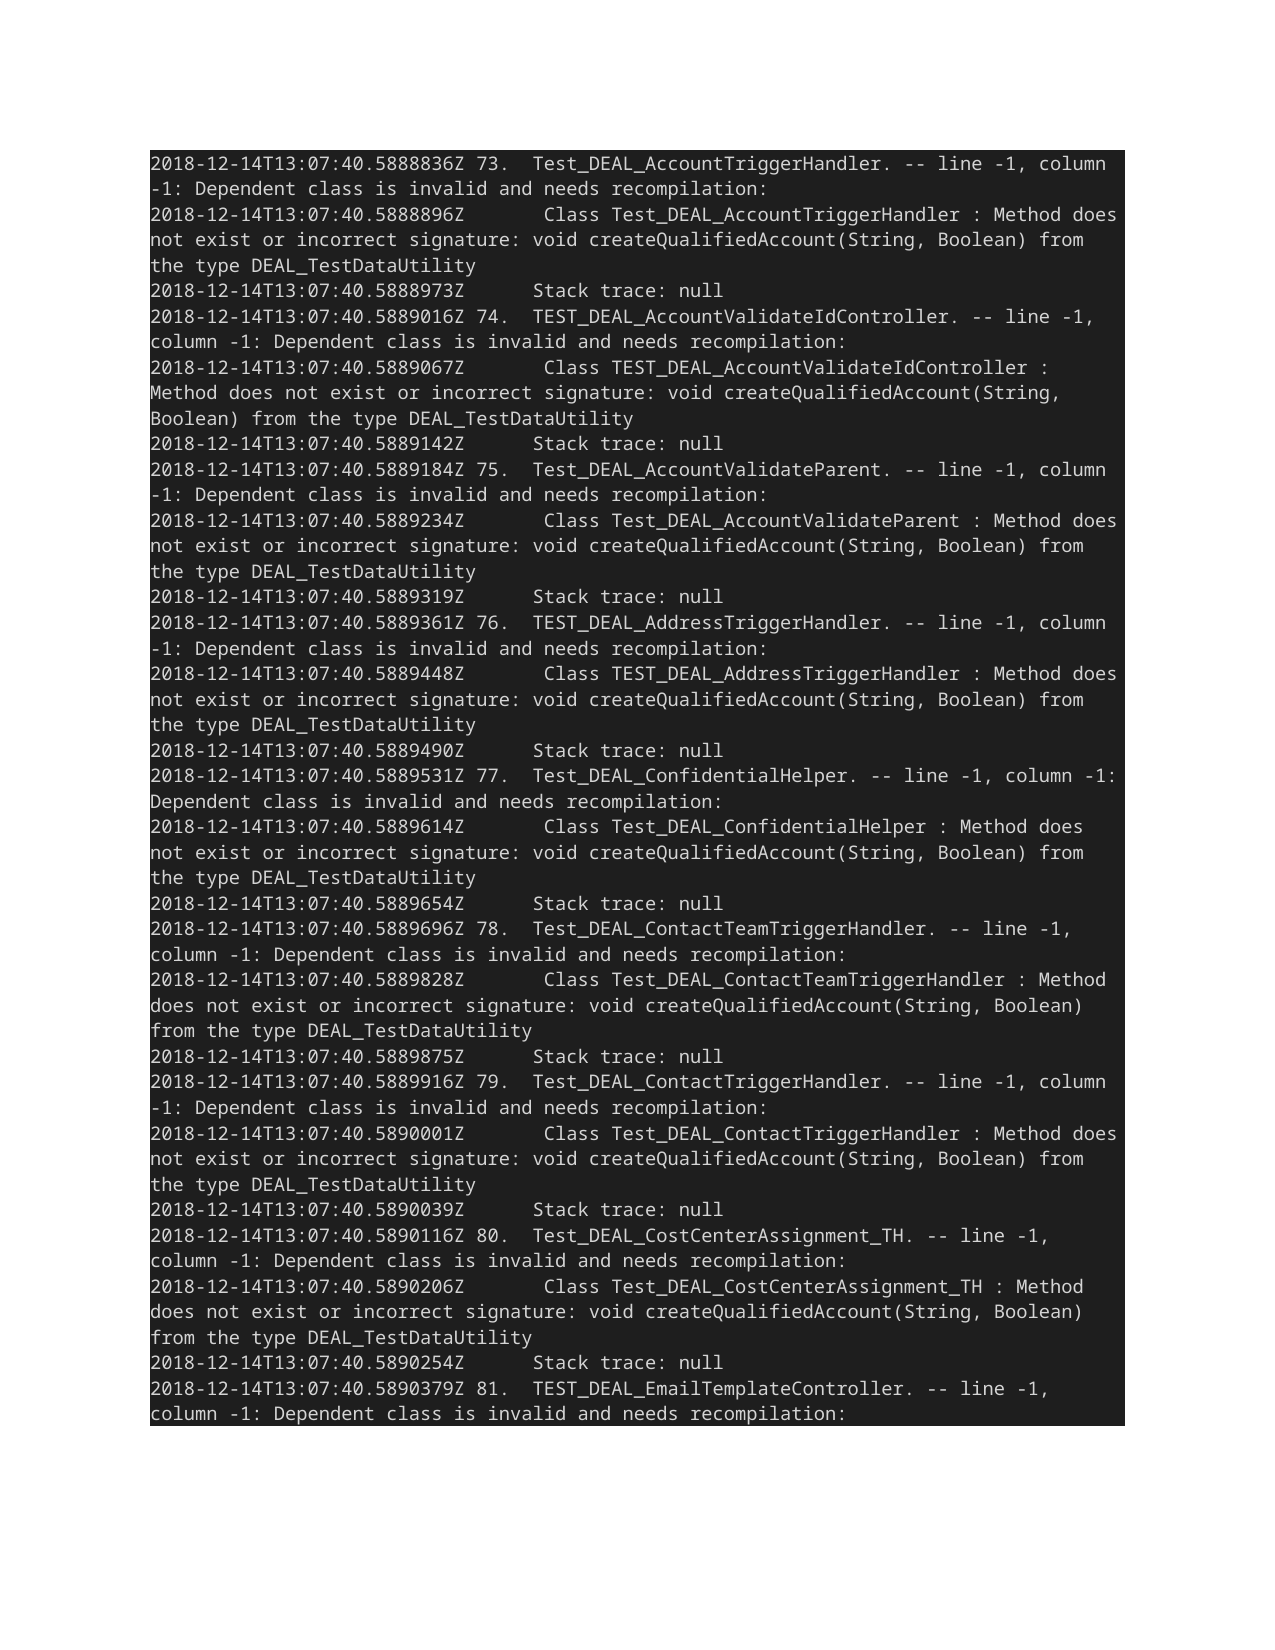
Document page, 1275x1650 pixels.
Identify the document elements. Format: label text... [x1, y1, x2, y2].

text 2018-12-14T13:07:40.5890039Z Stack trace: null [150, 1196, 1125, 1222]
text 2018-12-14T13:07:40.5889614Z Class Test_DEAL_ConfidentialHelper : Method does not exist or incorrect signature: void createQualifiedAccount(String, Boolean) from the type DEAL_TestDataUtility [150, 813, 1125, 890]
text 2018-12-14T13:07:40.5889361Z 76. TEST_DEAL_AddressTriggerHandler. -- line -1, column -1: Dependent class is invalid and needs recompilation: [150, 609, 1125, 660]
text 2018-12-14T13:07:40.5889016Z 74. TEST_DEAL_AccountValidateIdController. -- line -1, column -1: Dependent class is invalid and needs recompilation: [150, 303, 1125, 354]
text 2018-12-14T13:07:40.5890254Z Stack trace: null [150, 1349, 1125, 1375]
text 2018-12-14T13:07:40.5889319Z Stack trace: null [150, 584, 1125, 609]
text 2018-12-14T13:07:40.5888836Z 73. Test_DEAL_AccountTriggerHandler. -- line -1, column -1: Dependent class is invalid and needs recompilation: [150, 150, 1125, 201]
text 2018-12-14T13:07:40.5888896Z Class Test_DEAL_AccountTriggerHandler : Method does not exist or incorrect signature: void createQualifiedAccount(String, Boolean) from the type DEAL_TestDataUtility [150, 201, 1125, 278]
text 2018-12-14T13:07:40.5889696Z 78. Test_DEAL_ContactTeamTriggerHandler. -- line -1, column -1: Dependent class is invalid and needs recompilation: [150, 916, 1125, 967]
text 2018-12-14T13:07:40.5889184Z 75. Test_DEAL_AccountValidateParent. -- line -1, column -1: Dependent class is invalid and needs recompilation: [150, 456, 1125, 507]
text 2018-12-14T13:07:40.5889490Z Stack trace: null [150, 737, 1125, 762]
text 2018-12-14T13:07:40.5889067Z Class TEST_DEAL_AccountValidateIdController : Method does not exist or incorrect signature: void createQualifiedAccount(String, Boolean) from the type DEAL_TestDataUtility [150, 354, 1125, 431]
text 2018-12-14T13:07:40.5889875Z Stack trace: null [150, 1043, 1125, 1069]
text 2018-12-14T13:07:40.5890116Z 80. Test_DEAL_CostCenterAssignment_TH. -- line -1, column -1: Dependent class is invalid and needs recompilation: [150, 1222, 1125, 1273]
text 2018-12-14T13:07:40.5889142Z Stack trace: null [150, 431, 1125, 456]
text 2018-12-14T13:07:40.5889654Z Stack trace: null [150, 890, 1125, 916]
text 2018-12-14T13:07:40.5889448Z Class TEST_DEAL_AddressTriggerHandler : Method does not exist or incorrect signature: void createQualifiedAccount(String, Boolean) from the type DEAL_TestDataUtility [150, 660, 1125, 737]
text 2018-12-14T13:07:40.5889531Z 77. Test_DEAL_ConfidentialHelper. -- line -1, column -1: Dependent class is invalid and needs recompilation: [150, 762, 1125, 813]
text 2018-12-14T13:07:40.5889234Z Class Test_DEAL_AccountValidateParent : Method does not exist or incorrect signature: void createQualifiedAccount(String, Boolean) from the type DEAL_TestDataUtility [150, 507, 1125, 584]
text 2018-12-14T13:07:40.5890206Z Class Test_DEAL_CostCenterAssignment_TH : Method does not exist or incorrect signature: void createQualifiedAccount(String, Boolean) from the type DEAL_TestDataUtility [150, 1273, 1125, 1349]
text 2018-12-14T13:07:40.5888973Z Stack trace: null [150, 278, 1125, 303]
text 2018-12-14T13:07:40.5890001Z Class Test_DEAL_ContactTriggerHandler : Method does not exist or incorrect signature: void createQualifiedAccount(String, Boolean) from the type DEAL_TestDataUtility [150, 1120, 1125, 1196]
text 2018-12-14T13:07:40.5889828Z Class Test_DEAL_ContactTeamTriggerHandler : Method does not exist or incorrect signature: void createQualifiedAccount(String, Boolean) from the type DEAL_TestDataUtility [150, 967, 1125, 1043]
text 2018-12-14T13:07:40.5889916Z 79. Test_DEAL_ContactTriggerHandler. -- line -1, column -1: Dependent class is invalid and needs recompilation: [150, 1069, 1125, 1120]
text 2018-12-14T13:07:40.5890379Z 81. TEST_DEAL_EmailTemplateController. -- line -1, column -1: Dependent class is invalid and needs recompilation: [150, 1375, 1125, 1426]
